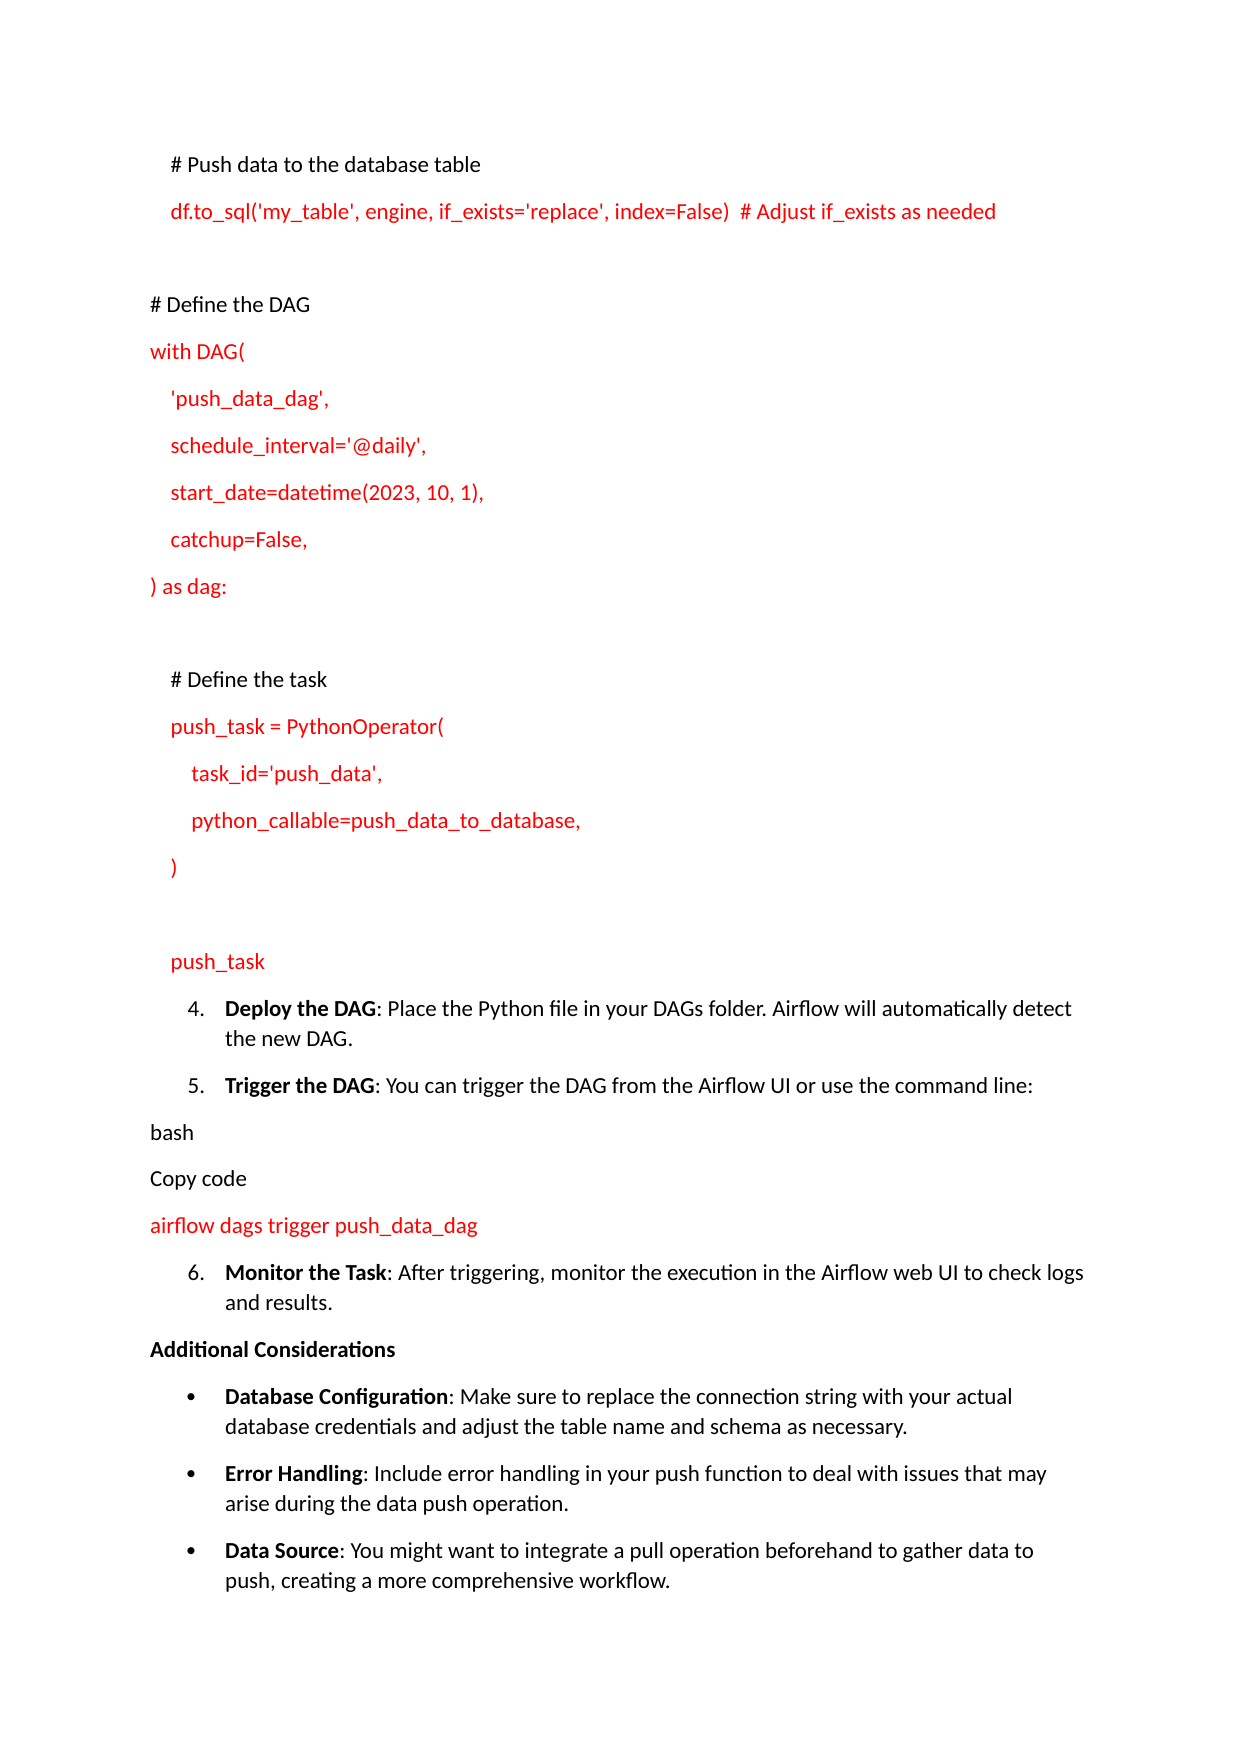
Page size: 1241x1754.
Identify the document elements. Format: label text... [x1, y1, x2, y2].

list Error Handling: Include error handling in your push function to deal with issues that may arise during the data push operation. [187, 1459, 1090, 1518]
list Deploy the DAG: Place the Python file in your DAGs folder. Airflow will automatically detect the new DAG. [187, 994, 1090, 1052]
text # Define the DAG [150, 291, 1090, 319]
text push_task = PythonOperator( [150, 712, 1090, 741]
text # Push data to the database table [150, 150, 1090, 178]
text schedule_interval='@daily', [150, 431, 1090, 459]
list Database Configuration: Make sure to replace the connection string with your actual database credentials and adjust the table name and schema as necessary. [187, 1382, 1090, 1441]
text # Define the task [150, 666, 1090, 694]
text bash [150, 1118, 1090, 1146]
text 'push_data_dag', [150, 384, 1090, 412]
text df.to_sql('my_table', engine, if_exists='replace', index=False) # Adjust if_exists as needed [150, 197, 1090, 225]
list Trigger the DAG: You can trigger the DAG from the Airflow UI or use the command line: [187, 1071, 1090, 1099]
text start_date=datetime(2023, 10, 1), [150, 478, 1090, 506]
text catchup=False, [150, 525, 1090, 553]
text ) as dag: [150, 572, 1090, 600]
list Data Source: You might want to integrate a pull operation beforehand to gather data to push, creating a more comprehensive workflow. [187, 1536, 1090, 1595]
text ) [150, 853, 1090, 881]
text task_id='push_data', [150, 759, 1090, 787]
list Monitor the Task: After triggering, monitor the execution in the Airflow web UI to check logs and results. [187, 1258, 1090, 1317]
text airflow dags trigger push_data_dag [150, 1211, 1090, 1239]
text push_task [150, 947, 1090, 975]
text Additional Considerations [150, 1335, 1090, 1363]
text with DAG( [150, 337, 1090, 366]
text python_callable=push_data_to_database, [150, 806, 1090, 834]
text Copy code [150, 1164, 1090, 1193]
